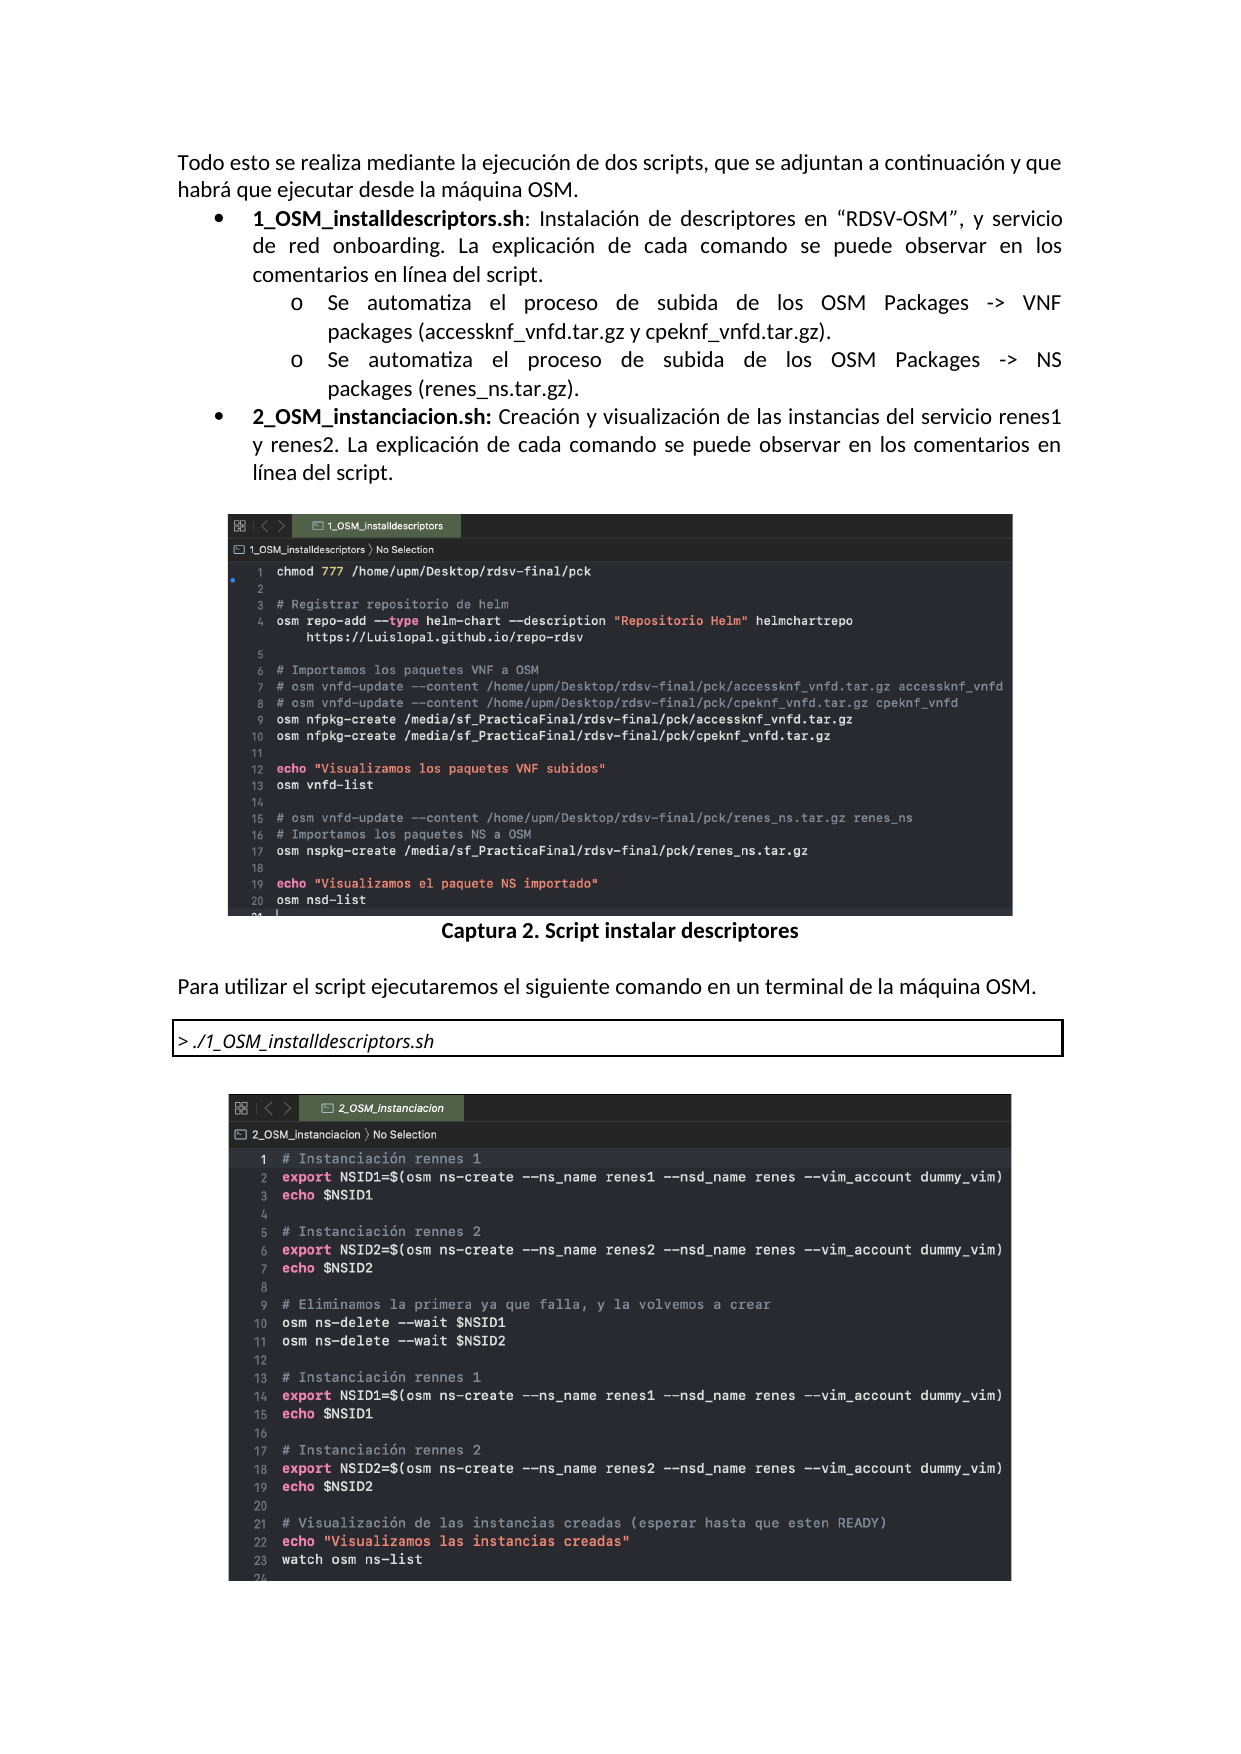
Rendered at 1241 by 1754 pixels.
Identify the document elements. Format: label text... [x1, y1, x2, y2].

text Para utilizar el script ejecutaremos el siguiente comando en un terminal de la máquina OSM. [177, 972, 1063, 1000]
list Se automatiza el proceso de subida de los OSM Packages -> NS packages (renes_ns.tar.gz). [290, 345, 1063, 402]
picture [227, 514, 1013, 916]
text Todo esto se realiza mediante la ejecución de dos scripts, que se adjuntan a continuación y que habrá que ejecutar desde la máquina OSM. [177, 148, 1063, 204]
list 1_OSM_installdescriptors.sh: Instalación de descriptores en “RDSV-OSM”, y servicio de red onboarding. La explicación de cada comando se puede observar en los comentarios en línea del script. [215, 204, 1063, 288]
list 2_OSM_instanciacion.sh: Creación y visualización de las instancias del servicio renes1 y renes2. La explicación de cada comando se puede observar en los comentarios en línea del script. [215, 402, 1063, 486]
text > ./1_OSM_installdescriptors.sh [177, 1028, 1061, 1054]
picture [228, 1094, 1012, 1581]
text Captura 2. Script instalar descriptores [177, 916, 1063, 944]
list Se automatiza el proceso de subida de los OSM Packages -> VNF packages (accessknf_vnfd.tar.gz y cpeknf_vnfd.tar.gz). [290, 288, 1063, 345]
